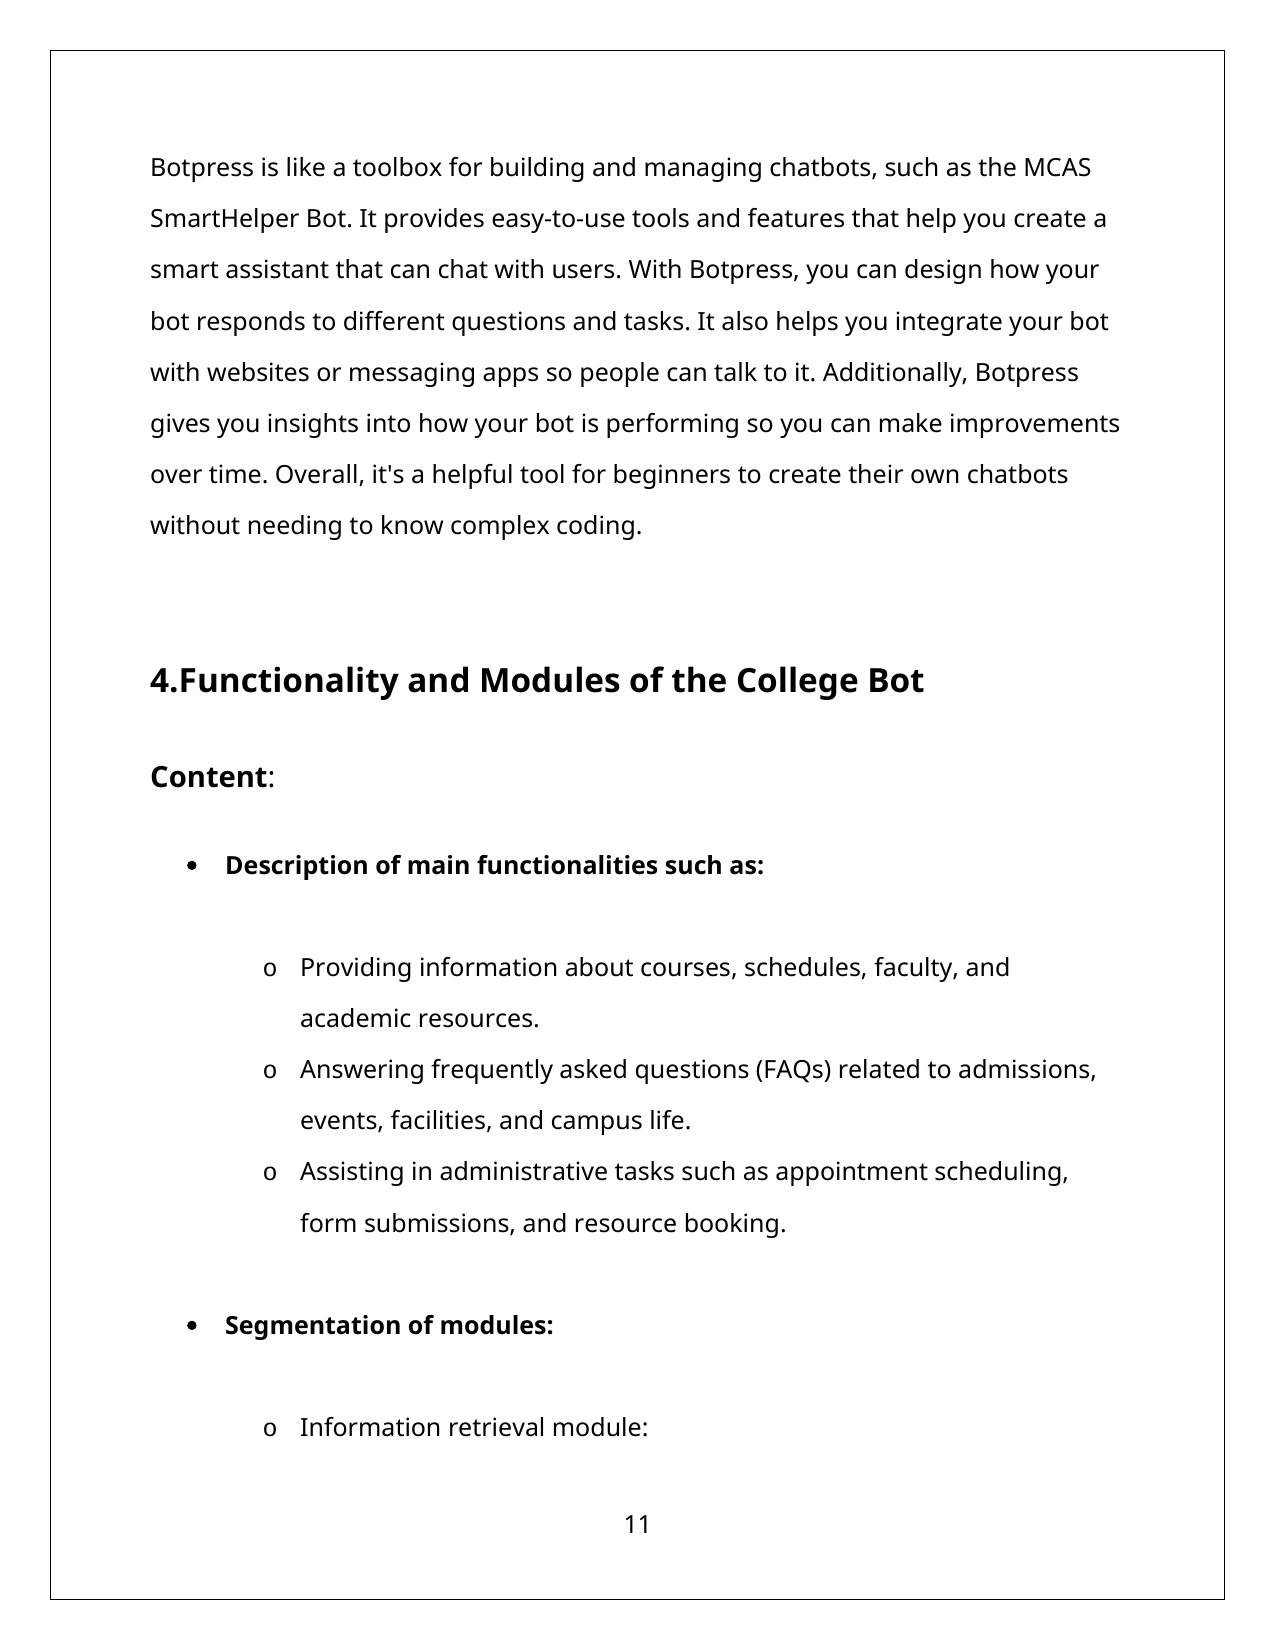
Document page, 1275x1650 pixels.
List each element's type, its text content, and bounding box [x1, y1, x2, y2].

list Assisting in administrative tasks such as appointment scheduling, form submissions, and resource booking. [262, 1154, 1125, 1239]
list Description of main functionalities such as: [187, 847, 1125, 881]
list Information retrieval module: [262, 1409, 1125, 1444]
list Answering frequently asked questions (FAQs) related to admissions, events, facilities, and campus life. [262, 1052, 1125, 1137]
text Botpress is like a toolbox for building and managing chatbots, such as the MCAS SmartHelper Bot. It provides easy-to-use tools and features that help you create a smart assistant that can chat with users. With Botpress, you can design how your bot responds to different questions and tasks. It also helps you integrate your bot with websites or messaging apps so people can talk to it. Additionally, Botpress gives you insights into how your bot is performing so you can make improvements over time. Overall, it's a helpful tool for beginners to create their own chatbots without needing to know complex coding. [150, 150, 1125, 541]
list Providing information about courses, schedules, faculty, and academic resources. [262, 949, 1125, 1035]
text Content: [150, 757, 1125, 796]
list Segmentation of modules: [187, 1307, 1125, 1341]
text 4.Functionality and Modules of the College Bot [150, 657, 1125, 703]
